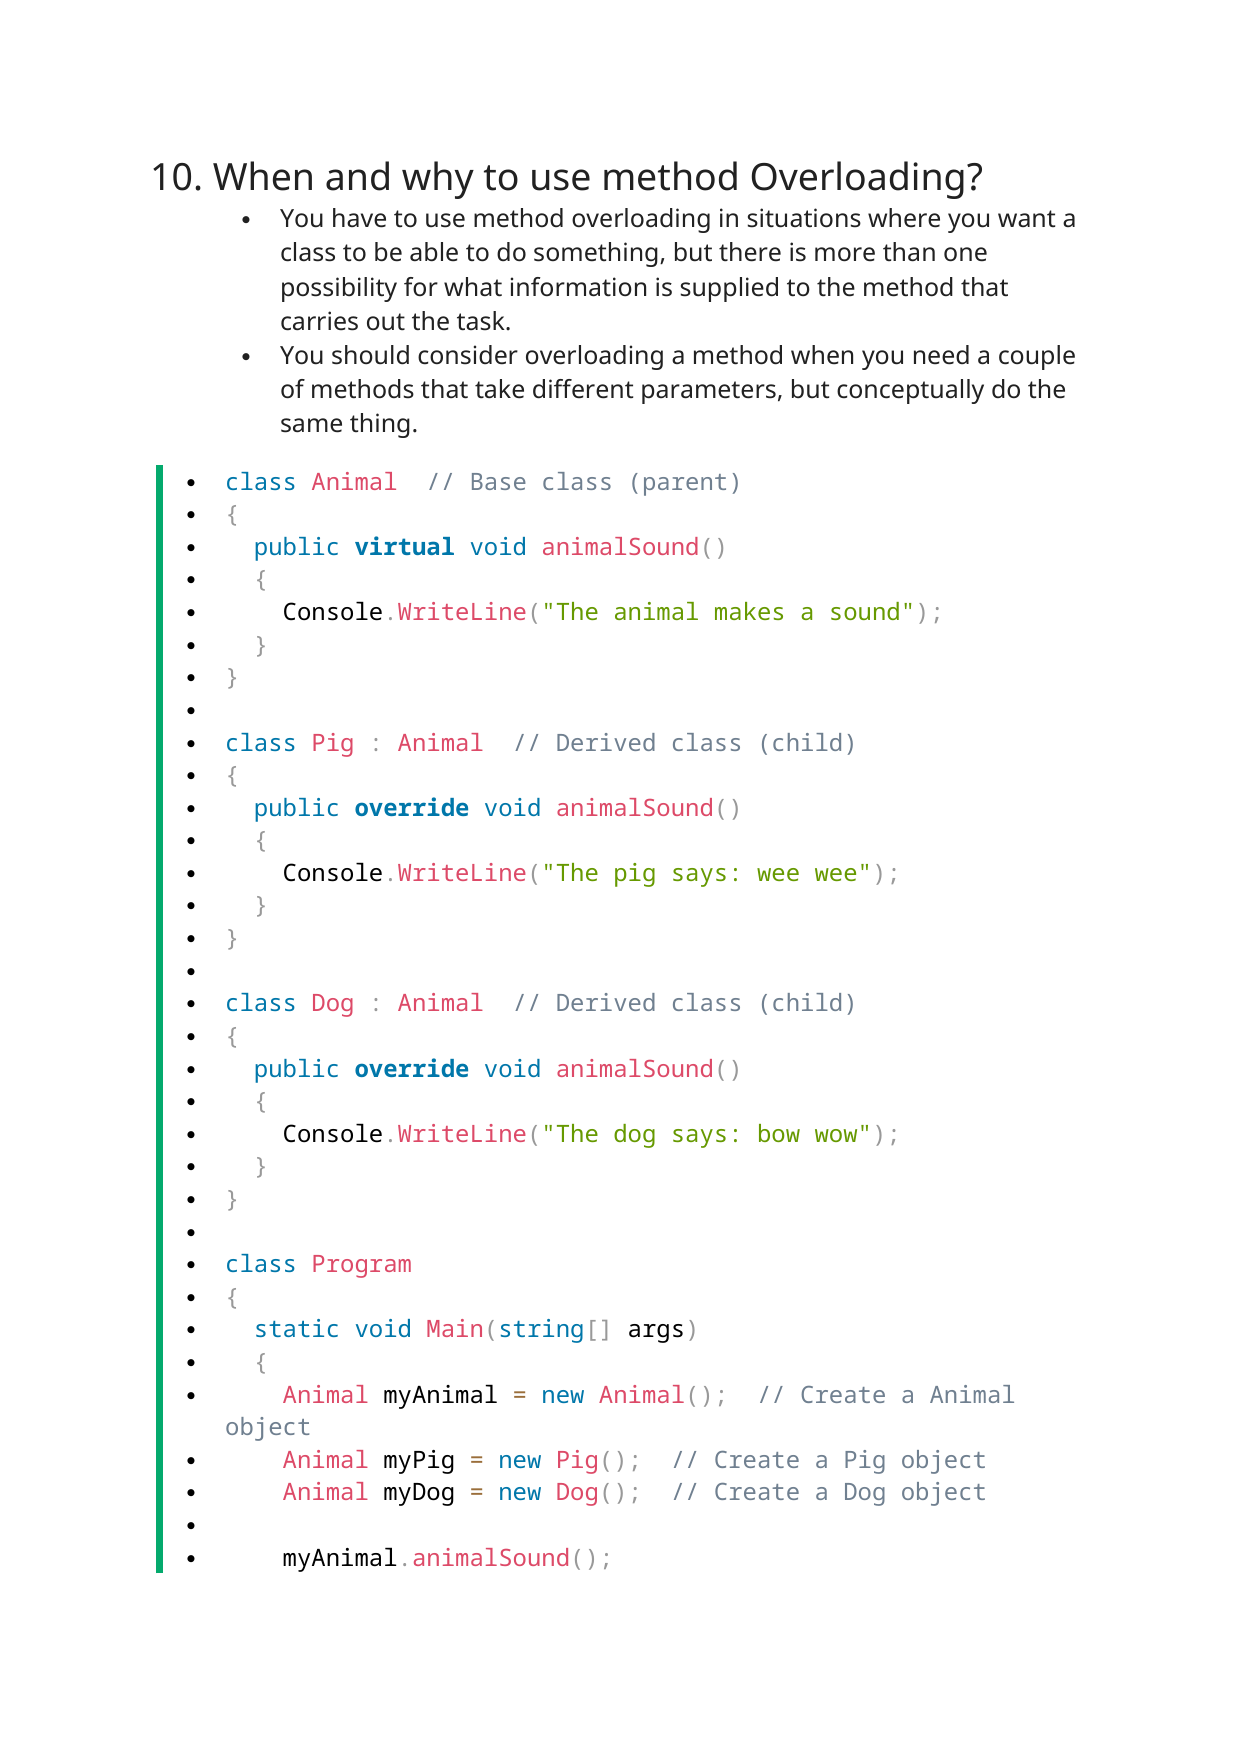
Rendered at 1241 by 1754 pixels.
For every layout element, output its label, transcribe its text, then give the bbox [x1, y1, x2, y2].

list class Program [163, 1247, 1090, 1279]
list class Dog : Animal // Derived class (child) [163, 986, 1090, 1019]
list You should consider overloading a method when you need a couple of methods that take different parameters, but conceptually do the same thing. [242, 337, 1090, 439]
list Console.WriteLine("The pig says: wee wee"); [163, 856, 1090, 888]
list { [163, 1345, 1090, 1377]
list } [163, 1149, 1090, 1182]
list { [163, 823, 1090, 856]
list } [163, 1182, 1090, 1214]
list public override void animalSound() [163, 1051, 1090, 1084]
list Console.WriteLine("The animal makes a sound"); [163, 595, 1090, 627]
list Animal myAnimal = new Animal(); // Create a Animal object [163, 1377, 1090, 1443]
list class Pig : Animal // Derived class (child) [163, 725, 1090, 758]
text 10. When and why to use method Overloading? [150, 150, 1090, 201]
list static void Main(string[] args) [163, 1312, 1090, 1345]
list class Animal // Base class (parent) [156, 464, 1090, 497]
list { [163, 1084, 1090, 1117]
list Console.WriteLine("The dog says: bow wow"); [163, 1117, 1090, 1149]
list public virtual void animalSound() [163, 530, 1090, 562]
list { [163, 562, 1090, 595]
list } [163, 660, 1090, 693]
list } [163, 627, 1090, 660]
list public override void animalSound() [163, 791, 1090, 823]
list You have to use method overloading in situations where you want a class to be able to do something, but there is more than one possibility for what information is supplied to the method that carries out the task. [242, 201, 1090, 337]
list { [163, 1019, 1090, 1051]
list { [163, 758, 1090, 791]
list myAnimal.animalSound(); [163, 1540, 1090, 1573]
list { [163, 497, 1090, 530]
list } [163, 921, 1090, 953]
list Animal myDog = new Dog(); // Create a Dog object [163, 1475, 1090, 1508]
list Animal myPig = new Pig(); // Create a Pig object [163, 1443, 1090, 1475]
list } [163, 888, 1090, 921]
list { [163, 1279, 1090, 1312]
